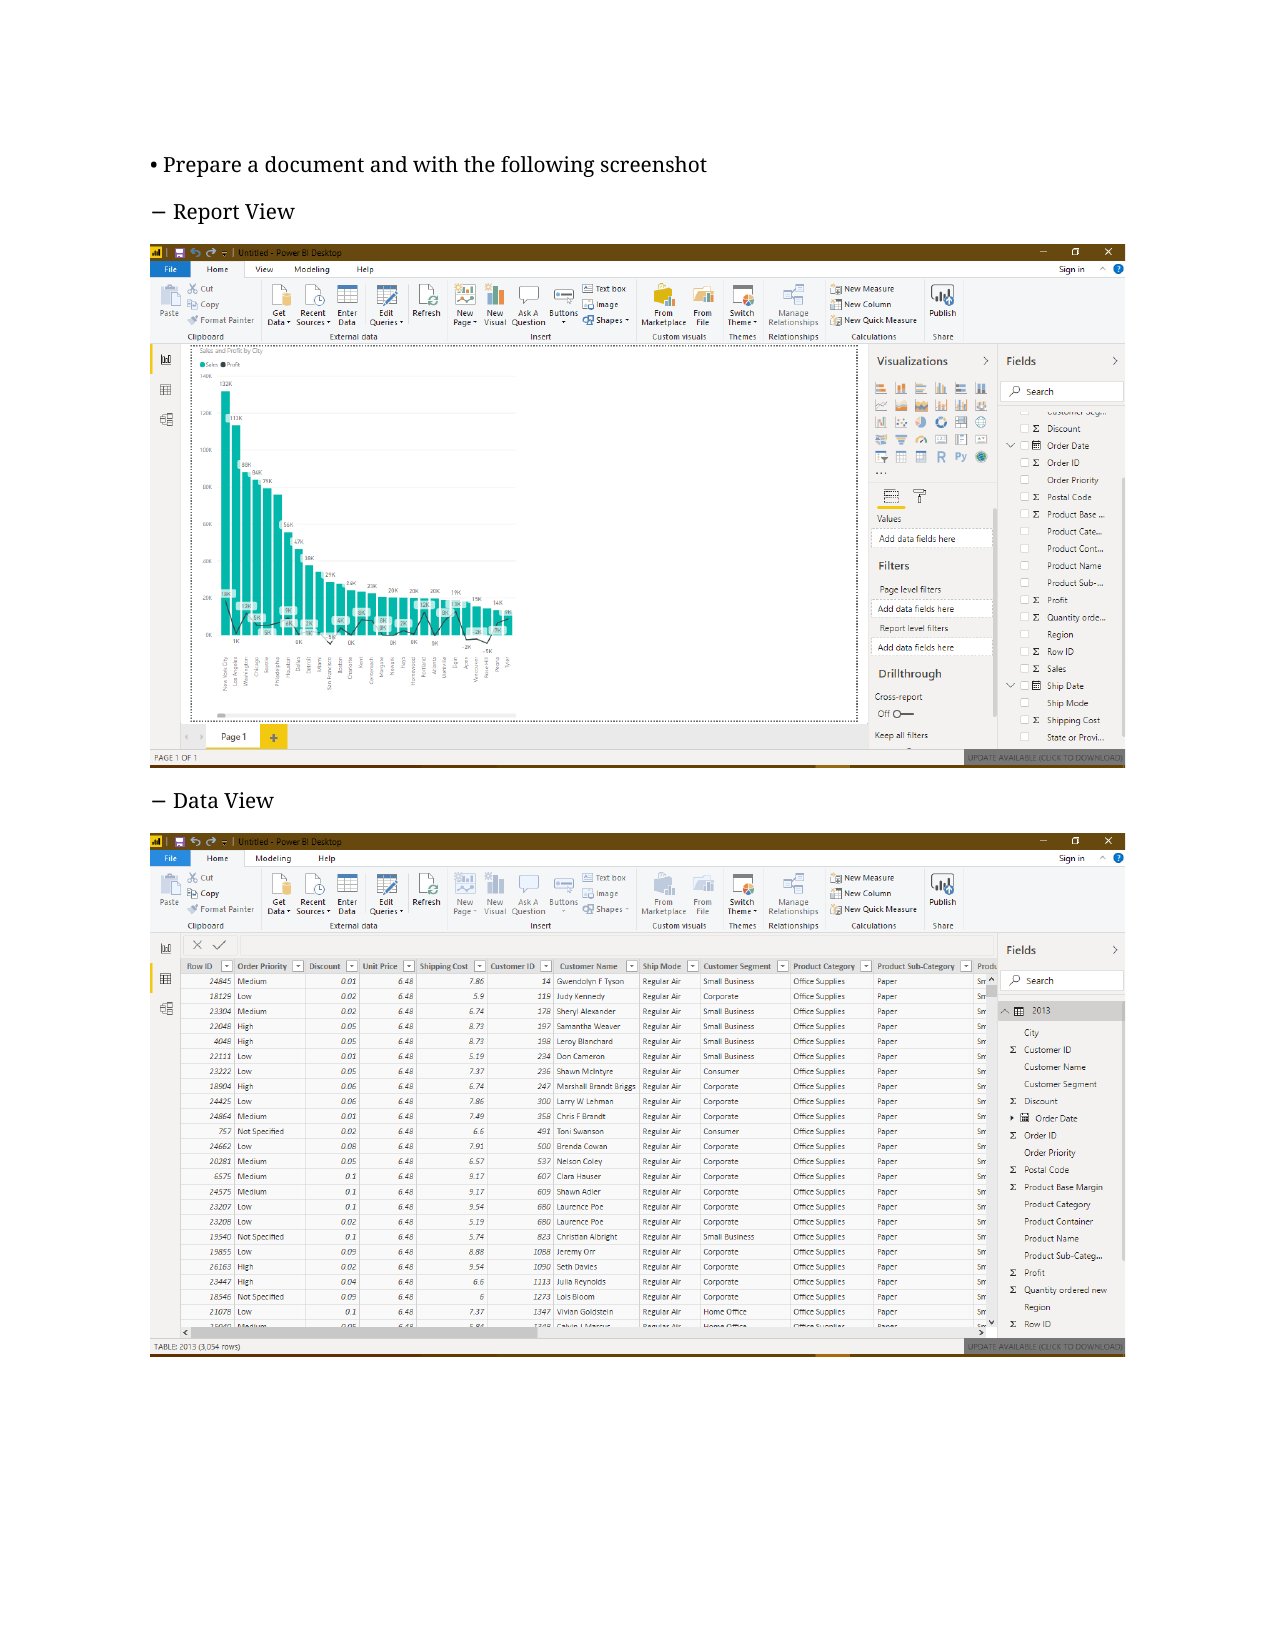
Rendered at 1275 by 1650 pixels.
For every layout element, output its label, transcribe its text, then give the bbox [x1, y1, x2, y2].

text − Report View [150, 197, 1125, 226]
text − Data View [150, 787, 1125, 815]
picture [150, 244, 1125, 768]
text • Prepare a document and with the following screenshot [150, 150, 1125, 178]
picture [150, 833, 1125, 1357]
